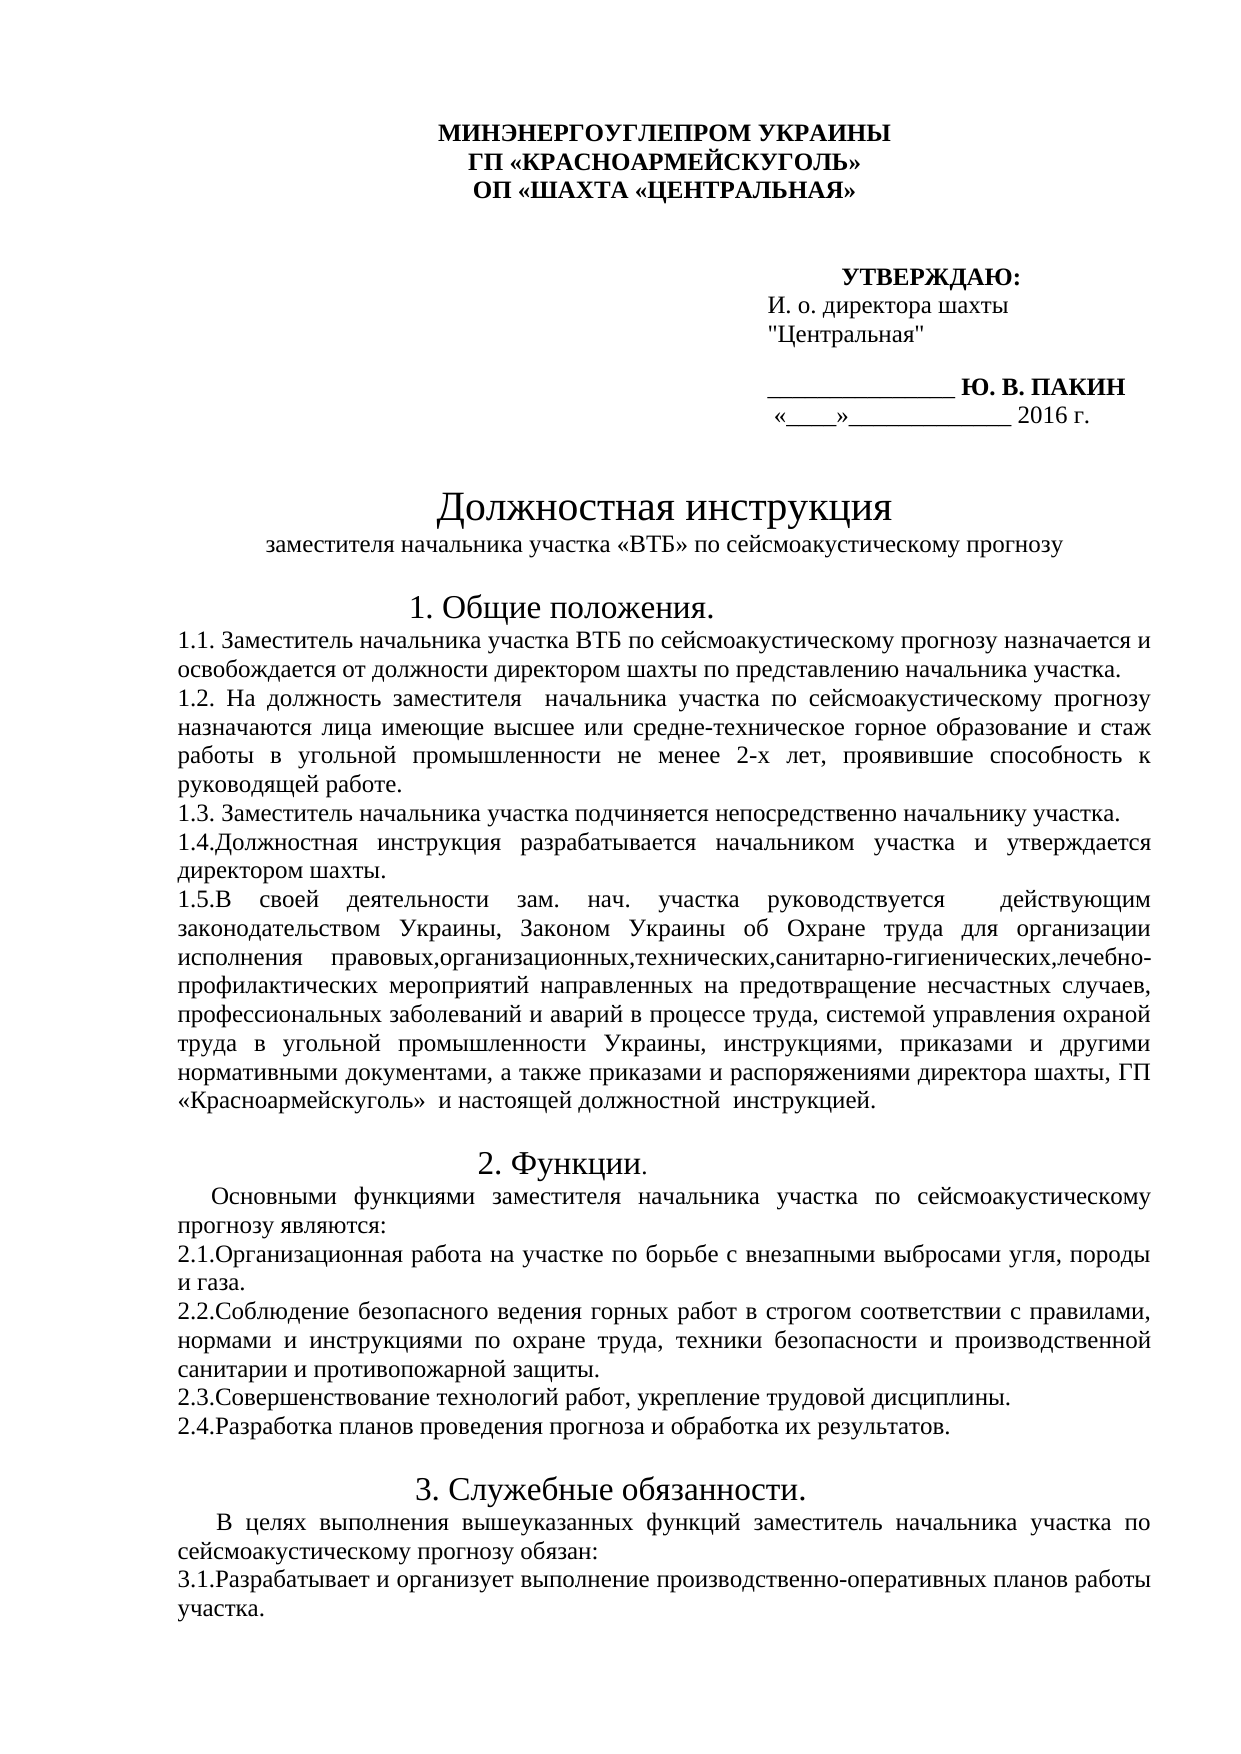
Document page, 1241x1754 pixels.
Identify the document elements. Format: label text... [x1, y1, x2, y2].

text УТВЕРЖДАЮ: [767, 262, 1152, 291]
text Должностная инструкция [177, 482, 1152, 529]
text Основными функциями заместителя начальника участка по сейсмоакустическому прогнозу являются: [177, 1181, 1152, 1239]
text «____»_____________ 2016 г. [767, 401, 1152, 429]
text МИНЭНЕРГОУГЛЕПРОМ УКРАИНЫ [177, 118, 1152, 147]
text _______________ Ю. В. ПАКИН [767, 372, 1152, 401]
text 1.1. Заместитель начальника участка ВТБ по сейсмоакустическому прогнозу назначается и освобождается от должности директором шахты по представлению начальника участка. [177, 625, 1152, 683]
text ОП «ШАХТА «ЦЕНТРАЛЬНАЯ» [177, 176, 1152, 204]
text 1.5.В своей деятельности зам. нач. участка руководствуется действующим законодательством Украины, Законом Украины об Охране труда для организации исполнения правовых,организационных,технических,санитарно-гигиенических,лечебно-профилактических мероприятий направленных на предотвращение несчастных случаев, профессиональных заболеваний и аварий в процессе труда, системой управления охраной труда в угольной промышленности Украины, инструкциями, приказами и другими нормативными документами, а также приказами и распоряжениями директора шахты, ГП «Красноармейскуголь» и настоящей должностной инструкцией. [177, 884, 1152, 1114]
text 1.3. Заместитель начальника участка подчиняется непосредственно начальнику участка. [177, 798, 1152, 827]
text 2.1.Организационная работа на участке по борьбе с внезапными выбросами угля, породы и газа. [177, 1239, 1152, 1296]
text 3.1.Разрабатывает и организует выполнение производственно-оперативных планов работы участка. [177, 1564, 1152, 1622]
text заместителя начальника участка «ВТБ» по сейсмоакустическому прогнозу [177, 529, 1152, 558]
text 2.3.Совершенствование технологий работ, укрепление трудовой дисциплины. [177, 1382, 1152, 1411]
text ГП «КРАСНОАРМЕЙСКУГОЛЬ» [177, 147, 1152, 176]
text 1.4.Должностная инструкция разрабатывается начальником участка и утверждается директором шахты. [177, 827, 1152, 884]
text 1.2. На должность заместителя начальника участка по сейсмоакустическому прогнозу назначаются лица имеющие высшее или средне-техническое горное образование и стаж работы в угольной промышленности не менее 2-х лет, проявившие способность к руководящей работе. [177, 683, 1152, 798]
text И. о. директора шахты "Центральная" [767, 291, 1152, 348]
text 2. Функции. [177, 1143, 1152, 1181]
text В целях выполнения вышеуказанных функций заместитель начальника участка по сейсмоакустическому прогнозу обязан: [177, 1507, 1152, 1564]
text 2.2.Соблюдение безопасного ведения горных работ в строгом соответствии с правилами, нормами и инструкциями по охране труда, техники безопасности и производственной санитарии и противопожарной защиты. [177, 1296, 1152, 1382]
text 2.4.Разработка планов проведения прогноза и обработка их результатов. [177, 1411, 1152, 1440]
text 1. Общие положения. [177, 587, 1152, 625]
text 3. Служебные обязанности. [177, 1469, 1152, 1507]
